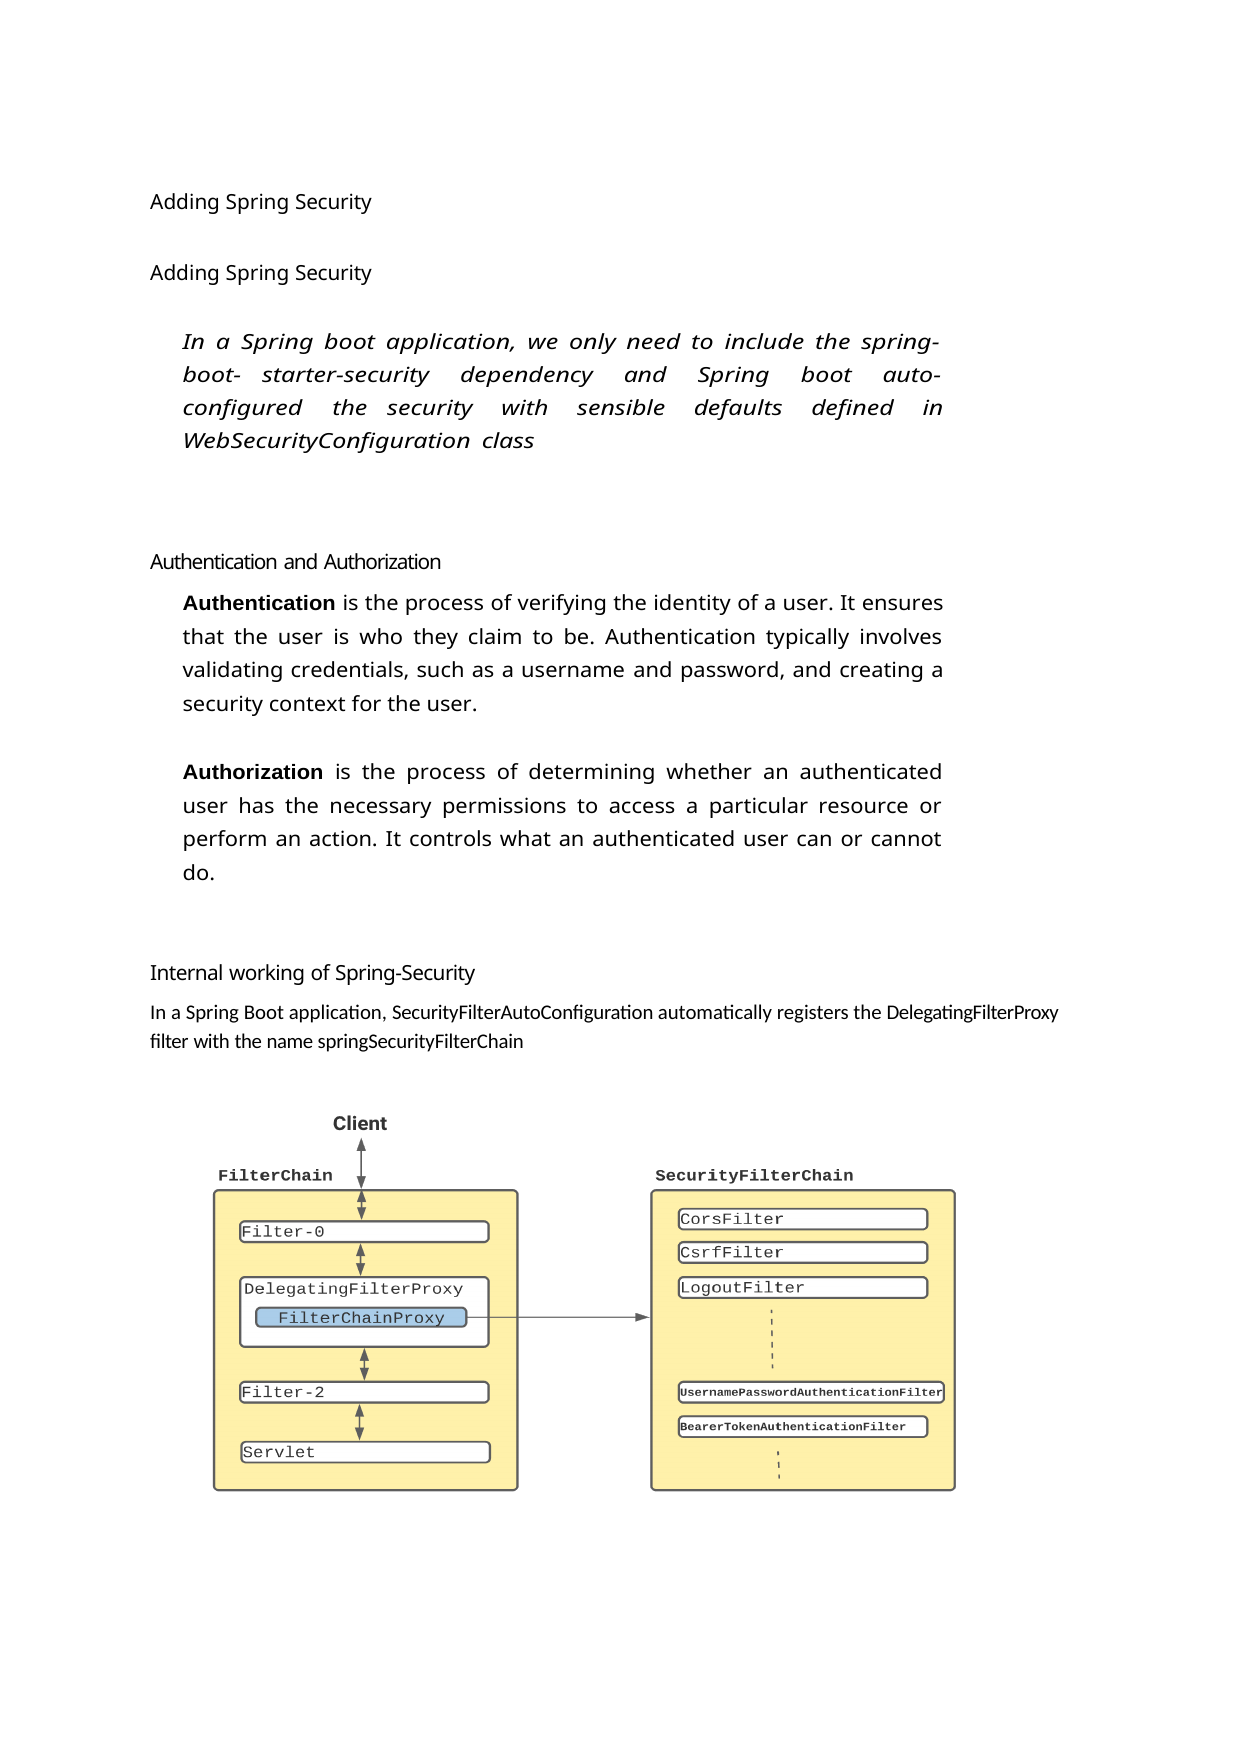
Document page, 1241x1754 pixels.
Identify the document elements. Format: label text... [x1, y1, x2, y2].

text Authorization is the process of determining whether an authenticated user has the necessary permissions to access a particular resource or perform an action. It controls what an authenticated user can or cannot do. [182, 757, 943, 886]
subtitle Adding Spring Security [150, 258, 1090, 286]
subtitle Authentication and Authorization [150, 547, 1090, 576]
subtitle Adding Spring Security [150, 187, 1090, 216]
subtitle Internal working of Spring-Security [150, 958, 1090, 987]
text Authentication is the process of verifying the identity of a user. It ensures that the user is who they claim to be. Authentication typically involves validating credentials, such as a username and password, and creating a security context for the user. [182, 588, 943, 717]
text In a Spring boot application, we only need to include the spring-boot- starter-security dependency and Spring boot auto-configured the security with sensible defaults defined in WebSecurityConfiguration class. [182, 327, 943, 455]
text In a Spring Boot application, SecurityFilterAutoConfiguration automatically registers the DelegatingFilterProxy filter with the name springSecurityFilterChain [150, 999, 1090, 1054]
picture [198, 1094, 971, 1504]
